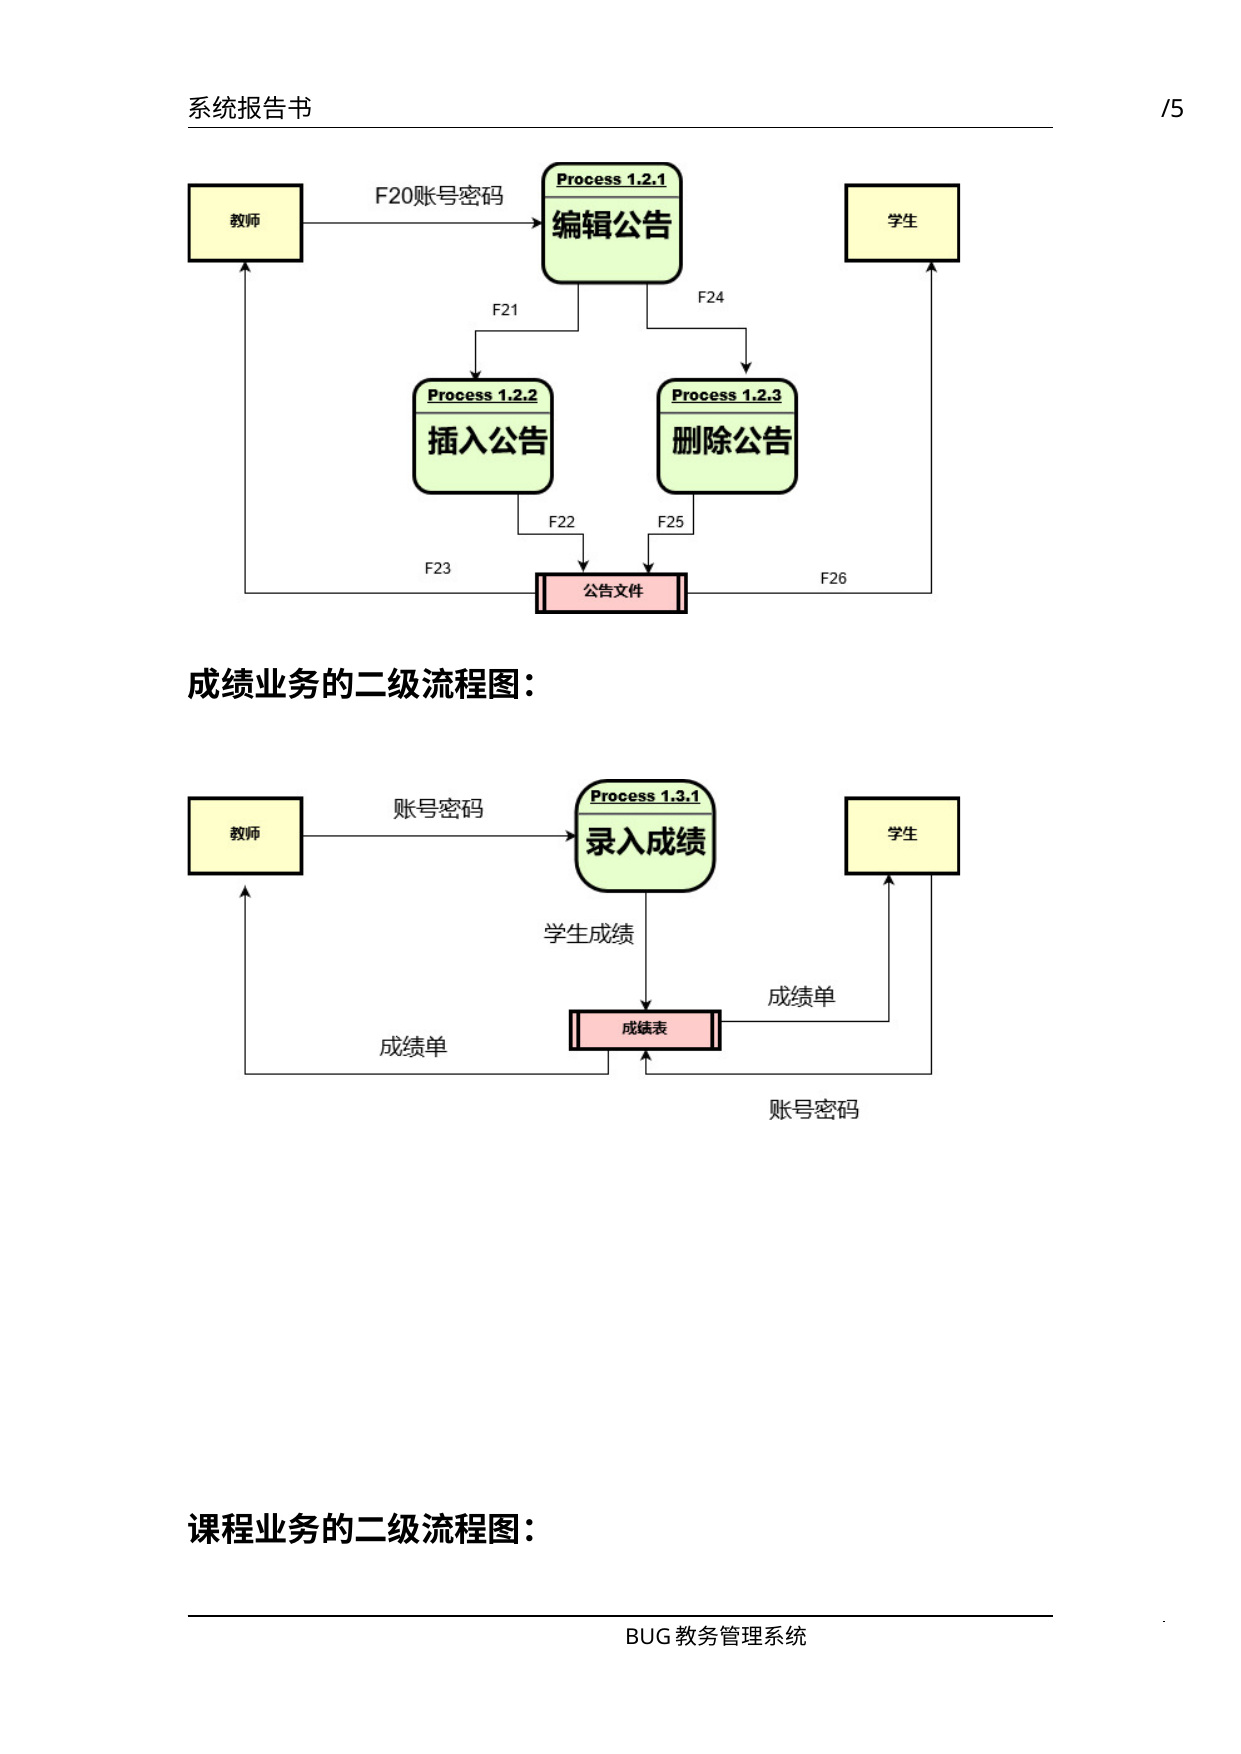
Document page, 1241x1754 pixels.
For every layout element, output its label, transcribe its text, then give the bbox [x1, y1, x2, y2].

picture [187, 779, 961, 1125]
text 课程业务的二级流程图： [187, 1494, 1053, 1559]
text 成绩业务的二级流程图： [187, 649, 1053, 714]
picture [187, 162, 961, 614]
